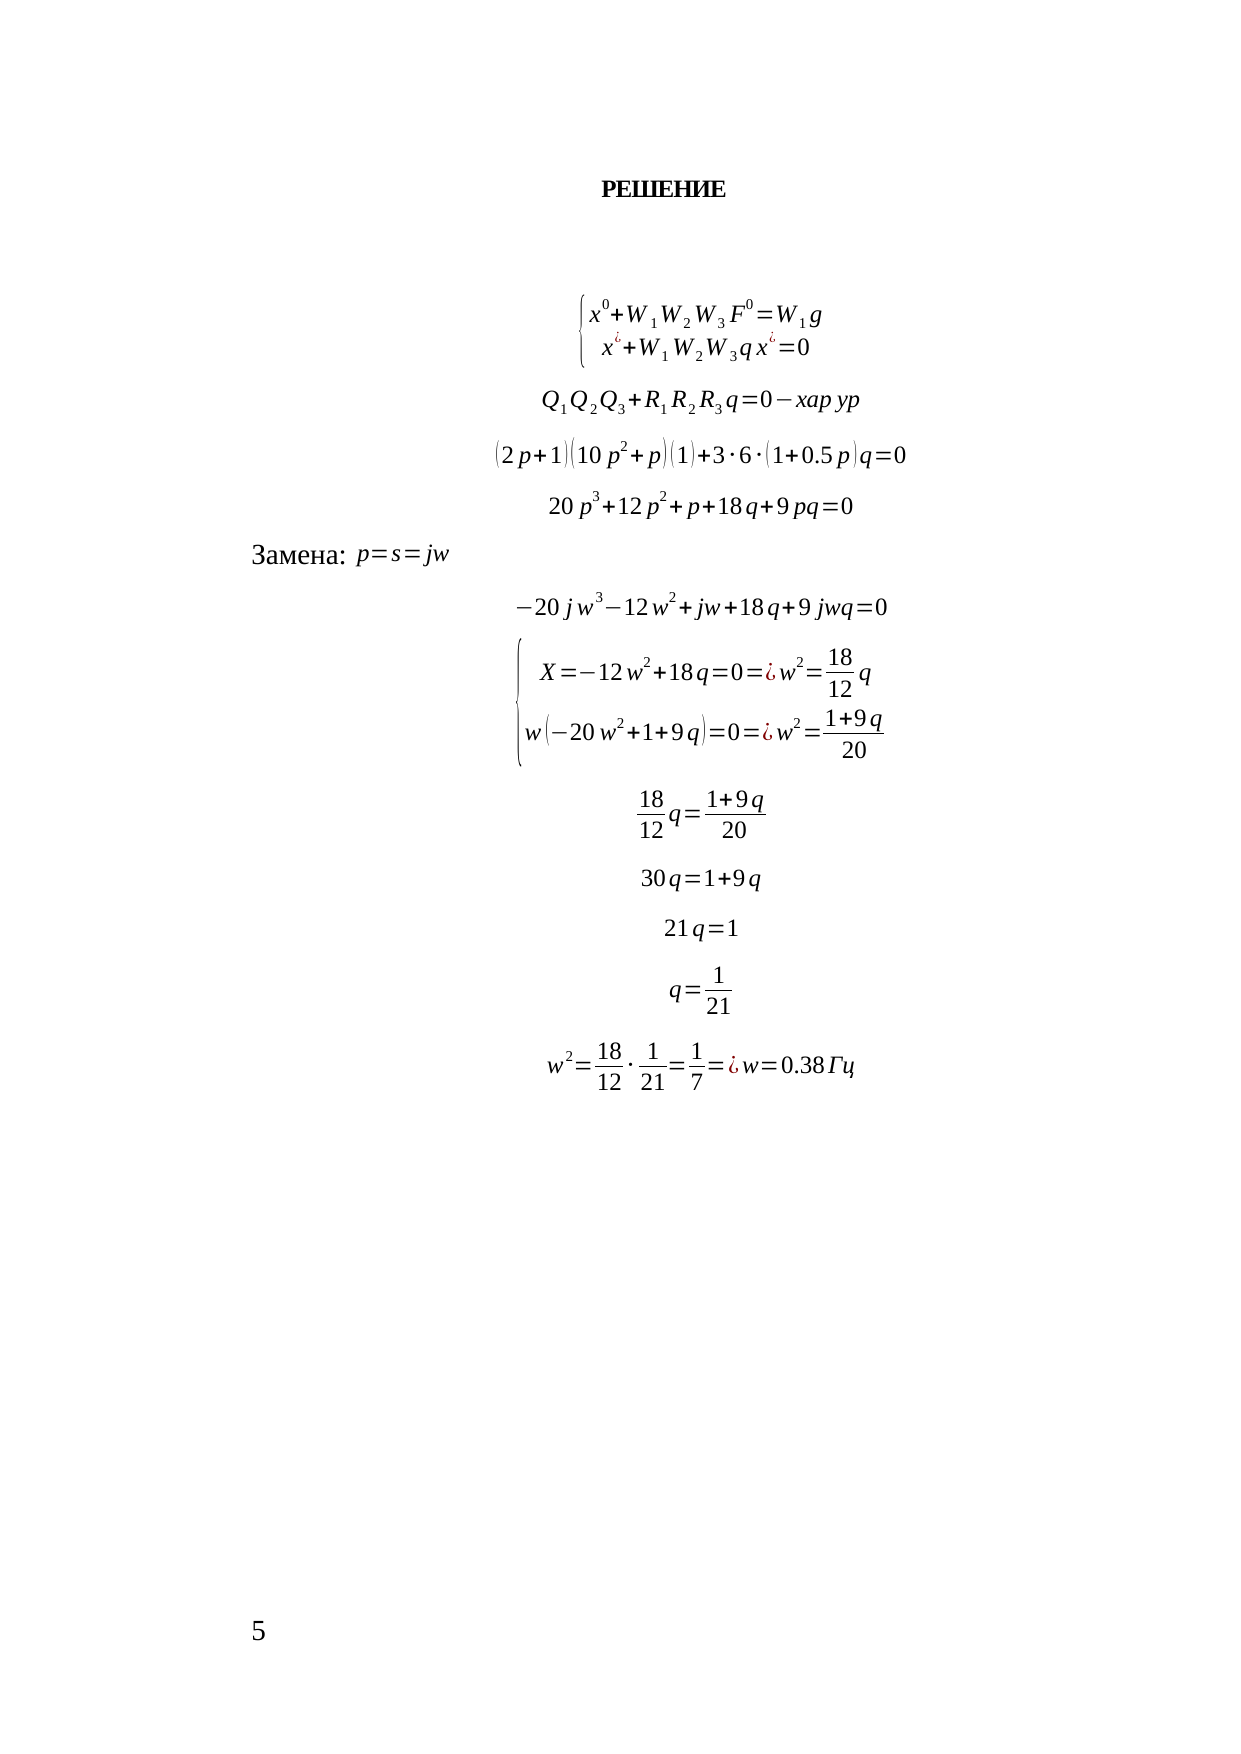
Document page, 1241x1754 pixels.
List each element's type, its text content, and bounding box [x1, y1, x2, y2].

text решение [236, 174, 1092, 203]
text Замена: [177, 537, 1152, 571]
